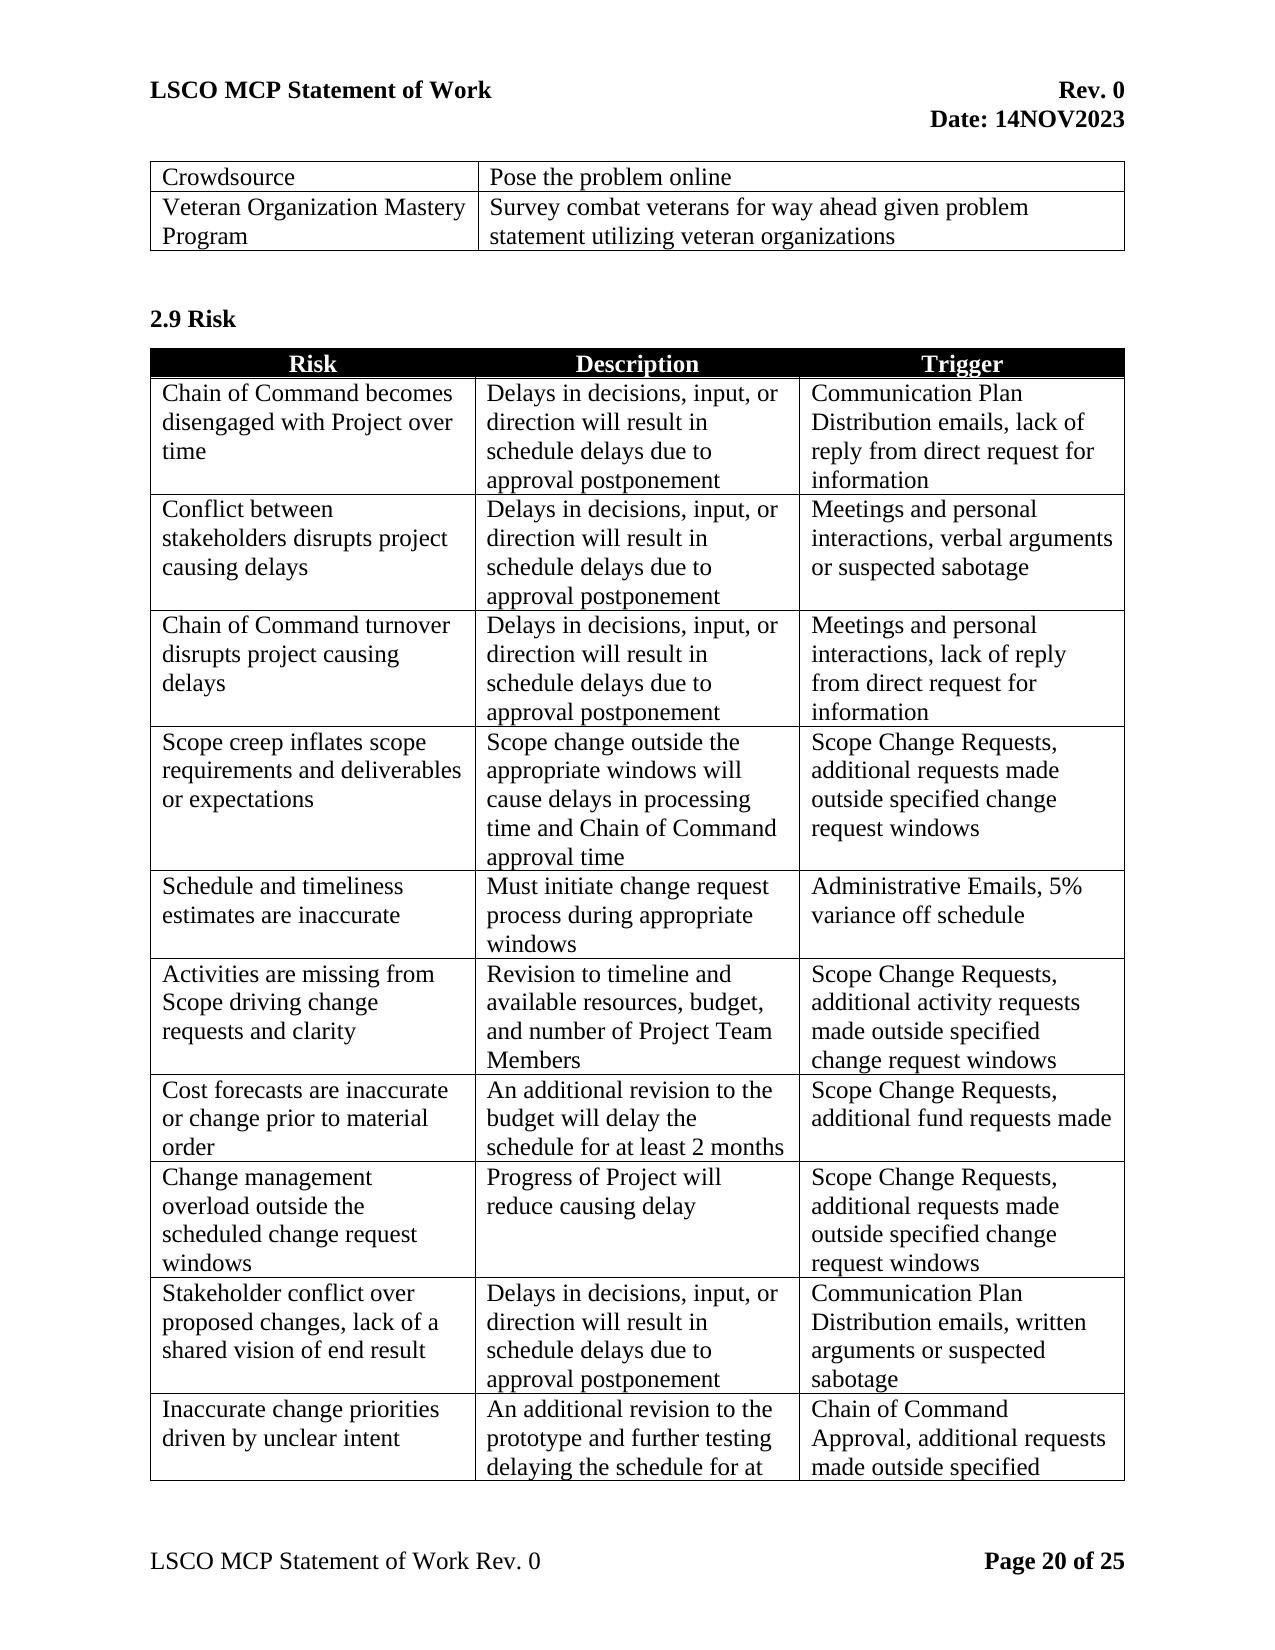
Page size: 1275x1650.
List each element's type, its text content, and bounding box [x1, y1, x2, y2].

table_cell Progress of Project will reduce causing delay [476, 1162, 799, 1277]
table_cell Activities are missing from Scope driving change requests and clarity [151, 959, 475, 1074]
table_cell Schedule and timeliness estimates are inaccurate [151, 871, 475, 958]
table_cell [151, 1394, 475, 1480]
table_cell Scope change outside the appropriate windows will cause delays in processing time and Chain of Command approval time [476, 727, 799, 870]
table_cell Pose the problem online [479, 162, 1124, 191]
table_cell Communication Plan Distribution emails, lack of reply from direct request for information [800, 379, 1124, 493]
subtitle Risk [150, 304, 1125, 333]
table_cell Cost forecasts are inaccurate or change prior to material order [151, 1075, 475, 1161]
table_cell Delays in decisions, input, or direction will result in schedule delays due to approval postponement [476, 1278, 799, 1393]
table_cell Delays in decisions, input, or direction will result in schedule delays due to approval postponement [476, 495, 799, 609]
table_cell Scope Change Requests, additional requests made outside specified change request windows [800, 727, 1124, 870]
table_cell Chain of Command becomes disengaged with Project over time [151, 379, 475, 493]
table_cell Veteran Organization Mastery Program [151, 192, 478, 249]
table_cell Conflict between stakeholders disrupts project causing delays [151, 495, 475, 609]
table_cell Scope Change Requests, additional activity requests made outside specified change request windows [800, 959, 1124, 1074]
table_header Description [476, 349, 799, 377]
table_header Trigger [800, 349, 1124, 377]
table_cell Administrative Emails, 5% variance off schedule [800, 871, 1124, 958]
table_cell Scope creep inflates scope requirements and deliverables or expectations [151, 727, 475, 870]
table_cell Delays in decisions, input, or direction will result in schedule delays due to approval postponement [476, 611, 799, 726]
table_cell An additional revision to the budget will delay the schedule for at least 2 months [476, 1075, 799, 1161]
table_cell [800, 1394, 1124, 1480]
table_cell Chain of Command turnover disrupts project causing delays [151, 611, 475, 726]
table_cell Meetings and personal interactions, verbal arguments or suspected sabotage [800, 495, 1124, 609]
table_cell Crowdsource [151, 162, 478, 191]
table_cell Scope Change Requests, additional requests made outside specified change request windows [800, 1162, 1124, 1277]
table_cell Change management overload outside the scheduled change request windows [151, 1162, 475, 1277]
table_cell Scope Change Requests, additional fund requests made [800, 1075, 1124, 1161]
table_cell Meetings and personal interactions, lack of reply from direct request for information [800, 611, 1124, 726]
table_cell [476, 1394, 799, 1480]
table_cell Delays in decisions, input, or direction will result in schedule delays due to approval postponement [476, 379, 799, 493]
table_cell Revision to timeline and available resources, budget, and number of Project Team Members [476, 959, 799, 1074]
table_cell Communication Plan Distribution emails, written arguments or suspected sabotage [800, 1278, 1124, 1393]
table_cell Must initiate change request process during appropriate windows [476, 871, 799, 958]
table_cell Survey combat veterans for way ahead given problem statement utilizing veteran organizations [479, 192, 1124, 249]
table_cell Stakeholder conflict over proposed changes, lack of a shared vision of end result [151, 1278, 475, 1393]
table_header Risk [151, 349, 475, 377]
